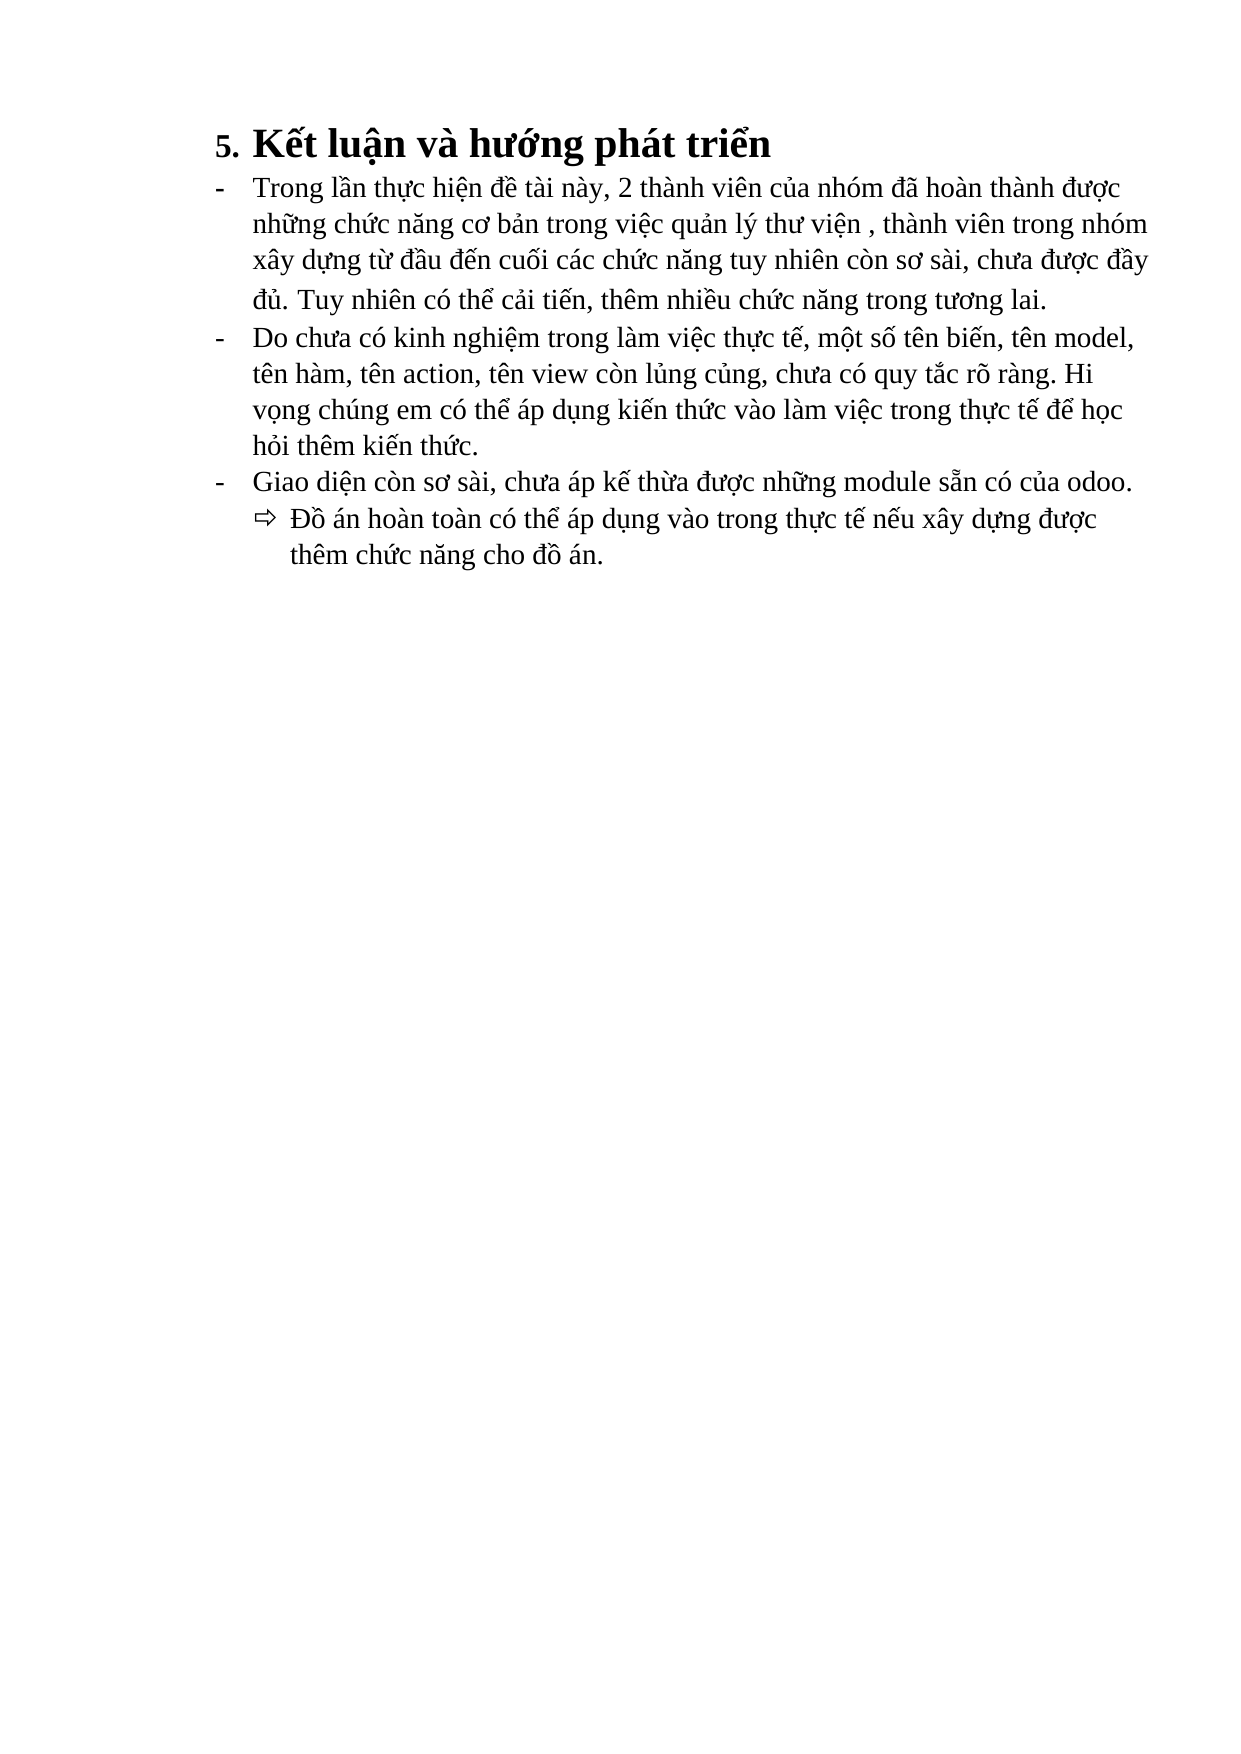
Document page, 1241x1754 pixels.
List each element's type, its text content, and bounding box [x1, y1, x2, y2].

list Do chưa có kinh nghiệm trong làm việc thực tế, một số tên biến, tên model, tên hàm, tên action, tên view còn lủng củng, chưa có quy tắc rõ ràng. Hi vọng chúng em có thể áp dụng kiến thức vào làm việc trong thực tế để học hỏi thêm kiến thức. [215, 320, 1152, 462]
list Đồ án hoàn toàn có thể áp dụng vào trong thực tế nếu xây dựng được thêm chức năng cho đồ án. [252, 501, 1152, 571]
list Giao diện còn sơ sài, chưa áp kế thừa được những module sẵn có của odoo. [215, 464, 1152, 498]
list Trong lần thực hiện đề tài này, 2 thành viên của nhóm đã hoàn thành được những chức năng cơ bản trong việc quản lý thư viện , thành viên trong nhóm xây dựng từ đầu đến cuối các chức năng tuy nhiên còn sơ sài, chưa được đầy đủ. Tuy nhiên có thể cải tiến, thêm nhiều chức năng trong tương lai. [215, 170, 1152, 317]
list Kết luận và hướng phát triển [215, 118, 1152, 166]
